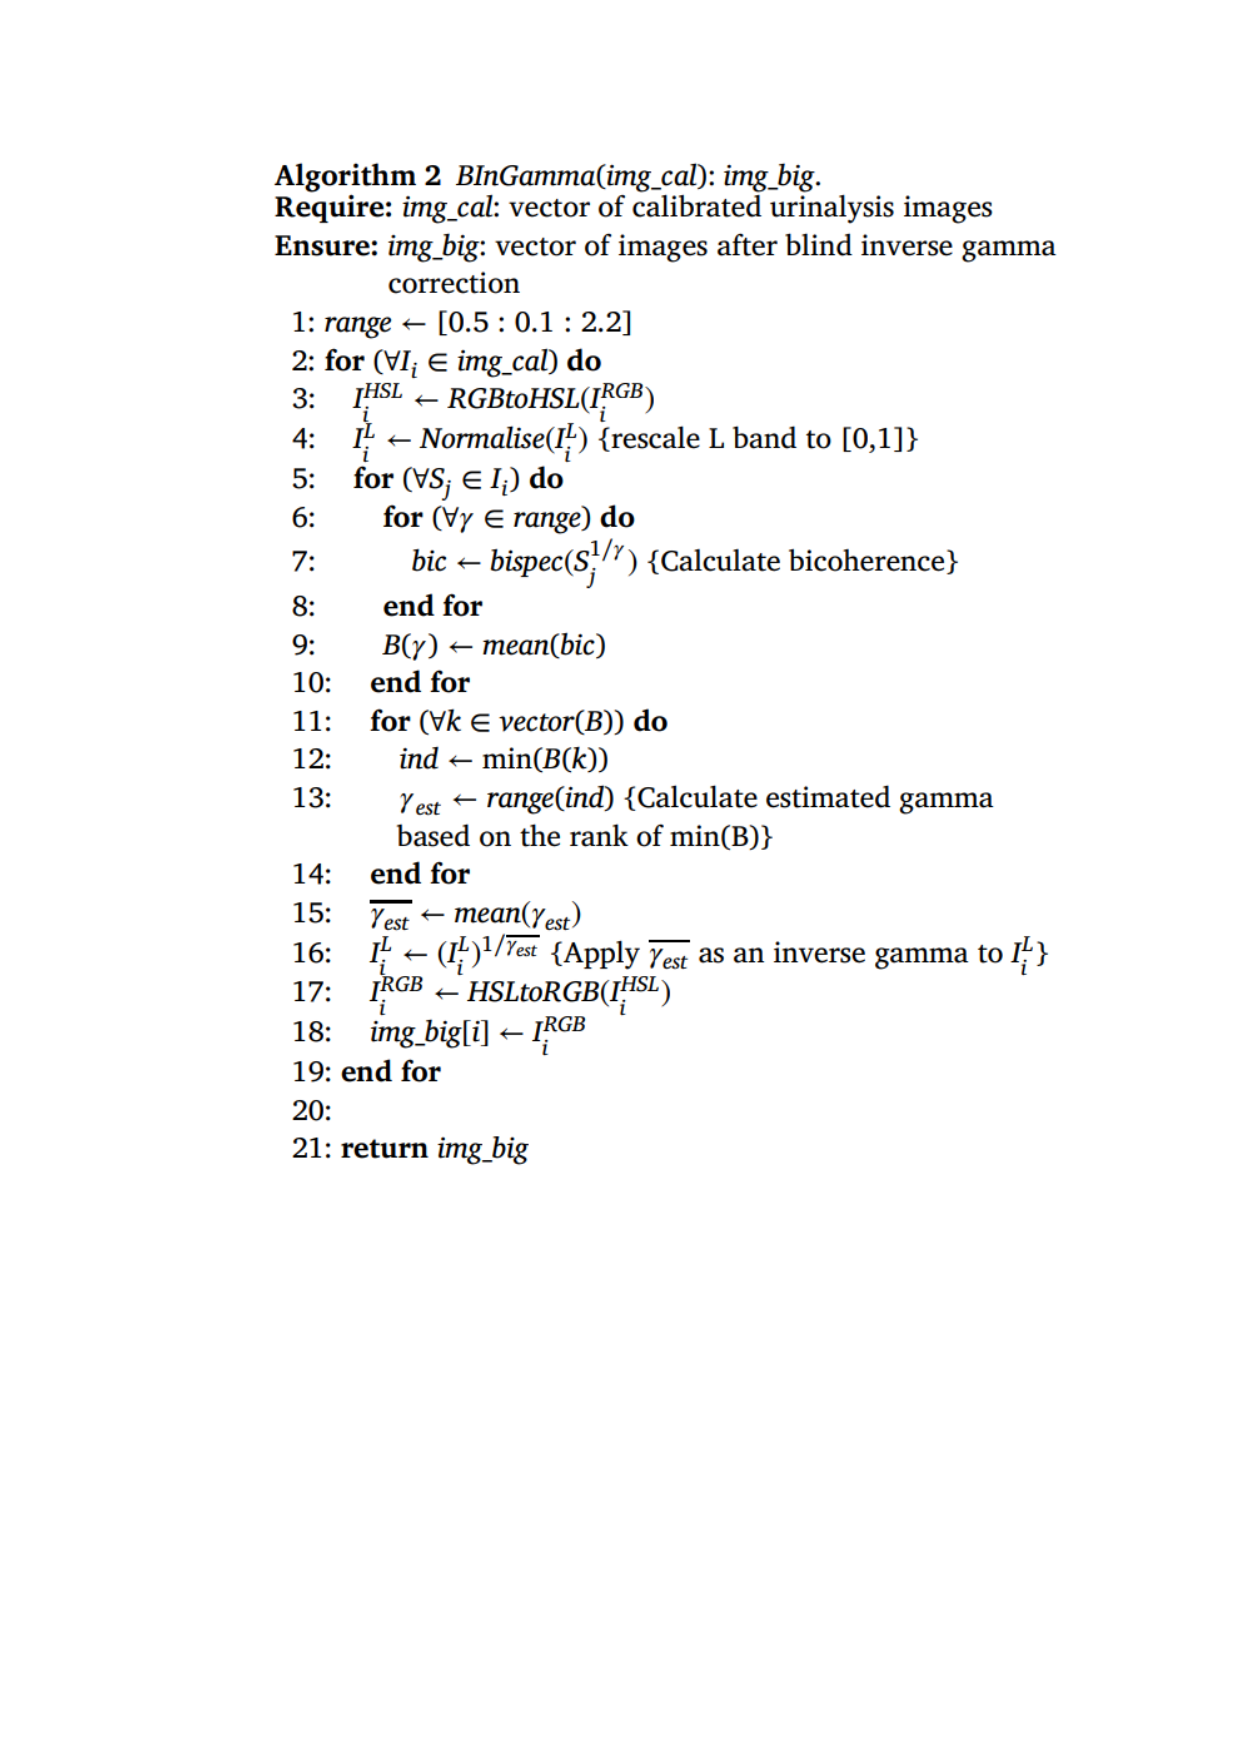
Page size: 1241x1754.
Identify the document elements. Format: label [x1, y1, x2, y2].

picture [266, 150, 1063, 1174]
